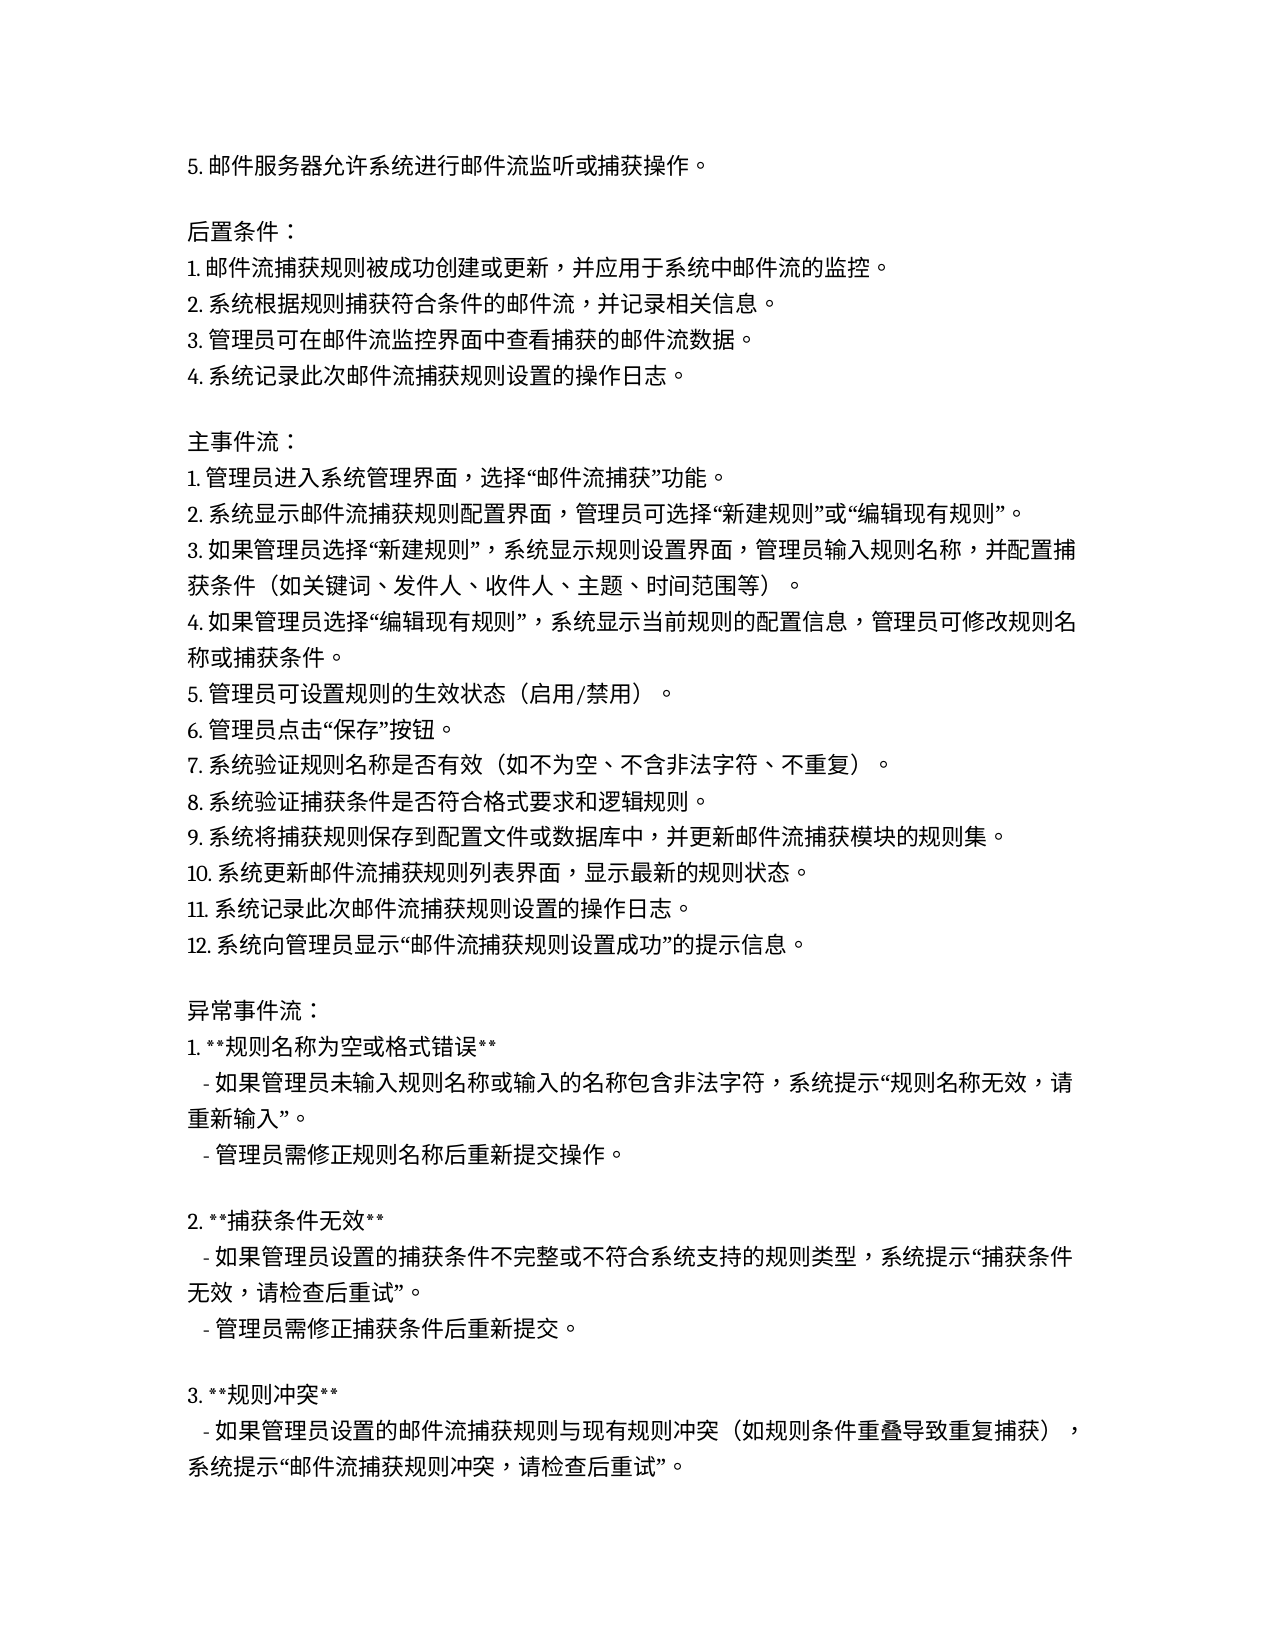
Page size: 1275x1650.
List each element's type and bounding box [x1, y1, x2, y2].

text [187, 150, 1087, 1482]
